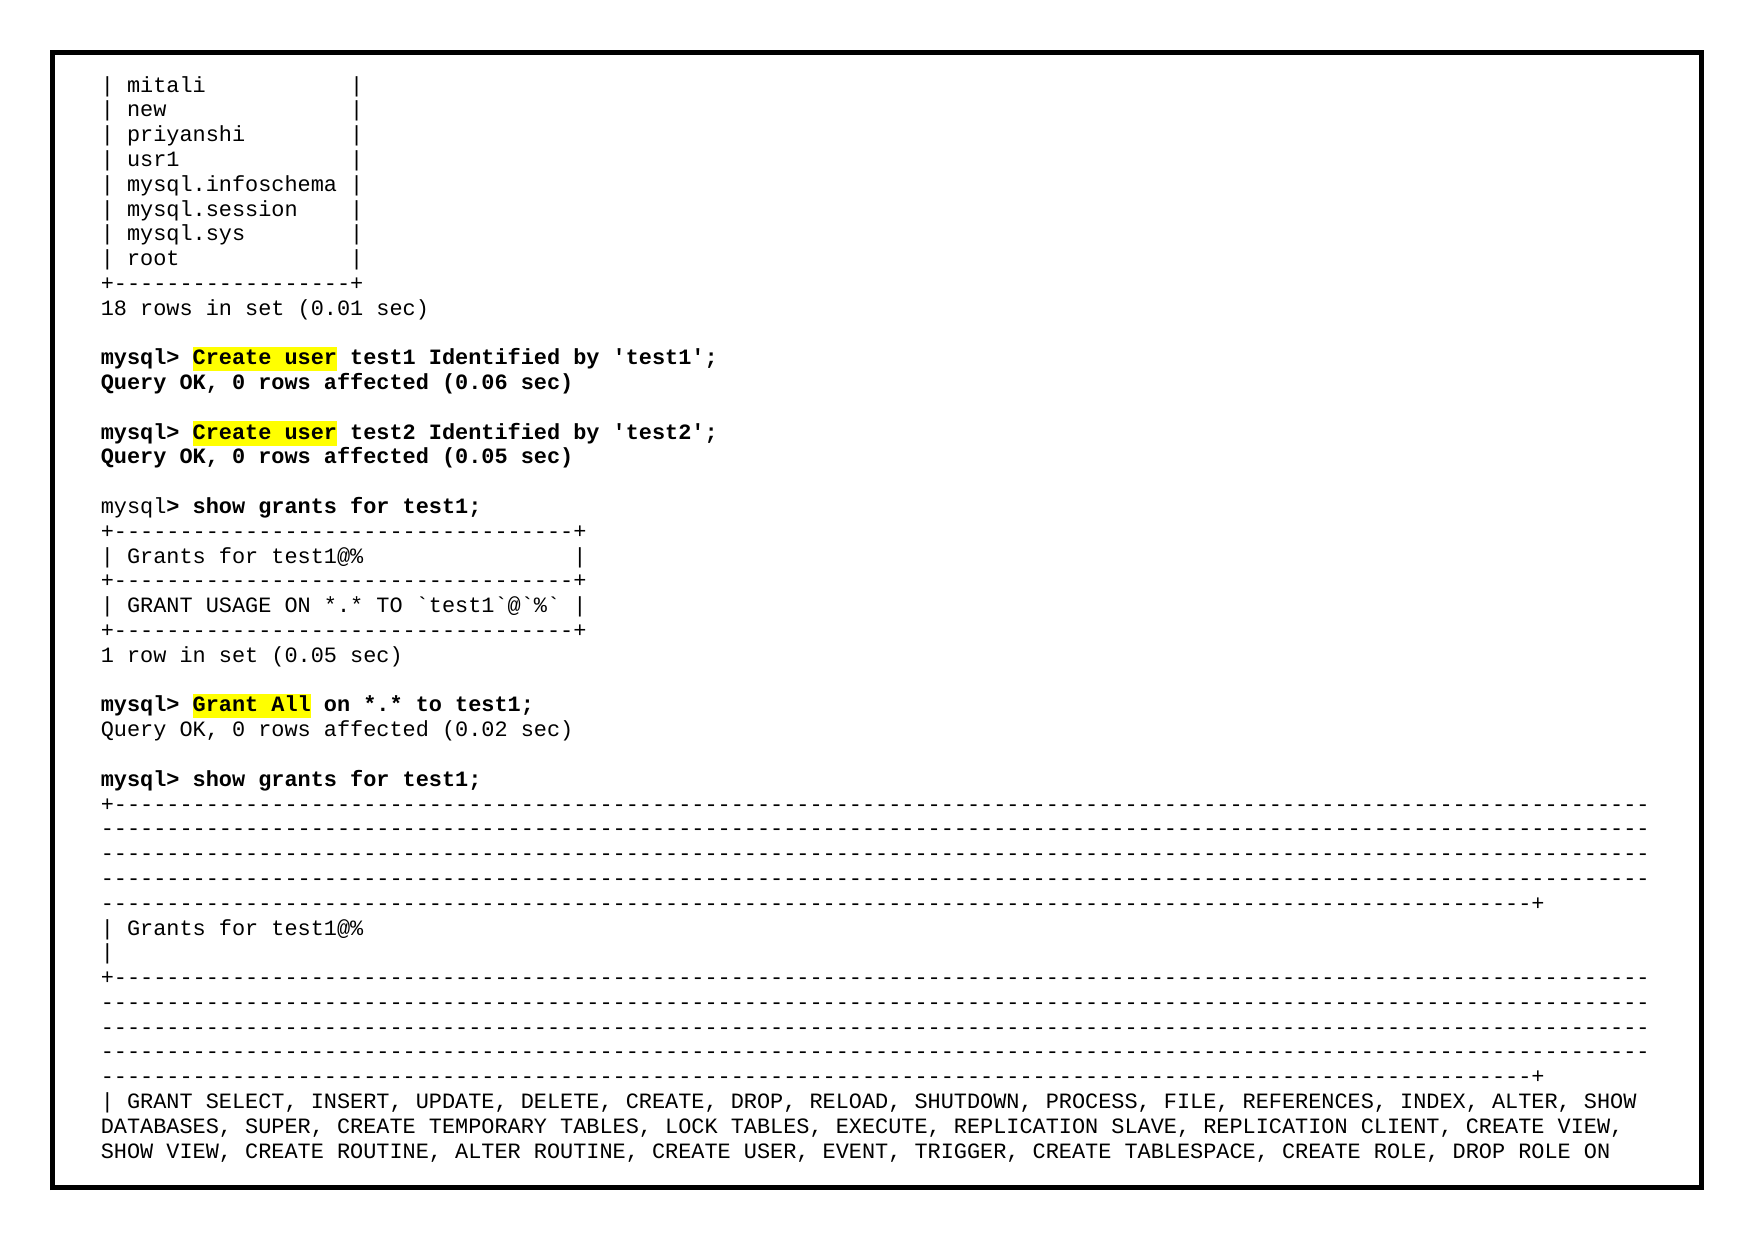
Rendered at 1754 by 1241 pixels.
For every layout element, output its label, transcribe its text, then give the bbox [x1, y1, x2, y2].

text | Grants for test1@% | [101, 545, 1651, 570]
text mysql> show grants for test1; [101, 495, 1651, 520]
text | root | [101, 247, 1651, 272]
text | Grants for test1@% | [101, 917, 1651, 966]
text +-----------------------------------+ [101, 520, 1651, 545]
text Query OK, 0 rows affected (0.06 sec) [101, 371, 1651, 396]
text | mysql.session | [101, 198, 1651, 223]
text 1 row in set (0.05 sec) [101, 644, 1651, 669]
text +-----------------------------------+ [101, 570, 1651, 594]
text | usr1 | [101, 148, 1651, 173]
text mysql> Create user test1 Identified by 'test1'; [337, 347, 1651, 371]
text | mitali | [101, 74, 1651, 99]
text | mysql.sys | [101, 223, 1651, 247]
text | GRANT USAGE ON *.* TO `test1`@`%` | [101, 594, 1651, 619]
text Query OK, 0 rows affected (0.02 sec) [101, 718, 1651, 743]
text mysql> Grant All on *.* to test1; [101, 694, 193, 718]
text 18 rows in set (0.01 sec) [101, 297, 1651, 322]
text | priyanshi | [101, 123, 1651, 148]
text Query OK, 0 rows affected (0.05 sec) [101, 446, 1651, 471]
text +------------------+ [101, 272, 1651, 297]
text mysql> show grants for test1; [101, 768, 1651, 793]
text | mysql.infoschema | [101, 173, 1651, 198]
text +-----------------------------------+ [101, 619, 1651, 644]
text mysql> Grant All on *.* to test1; [311, 694, 1651, 718]
text mysql> Create user test2 Identified by 'test2'; [337, 421, 1651, 446]
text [101, 1090, 1651, 1165]
text | new | [101, 99, 1651, 123]
